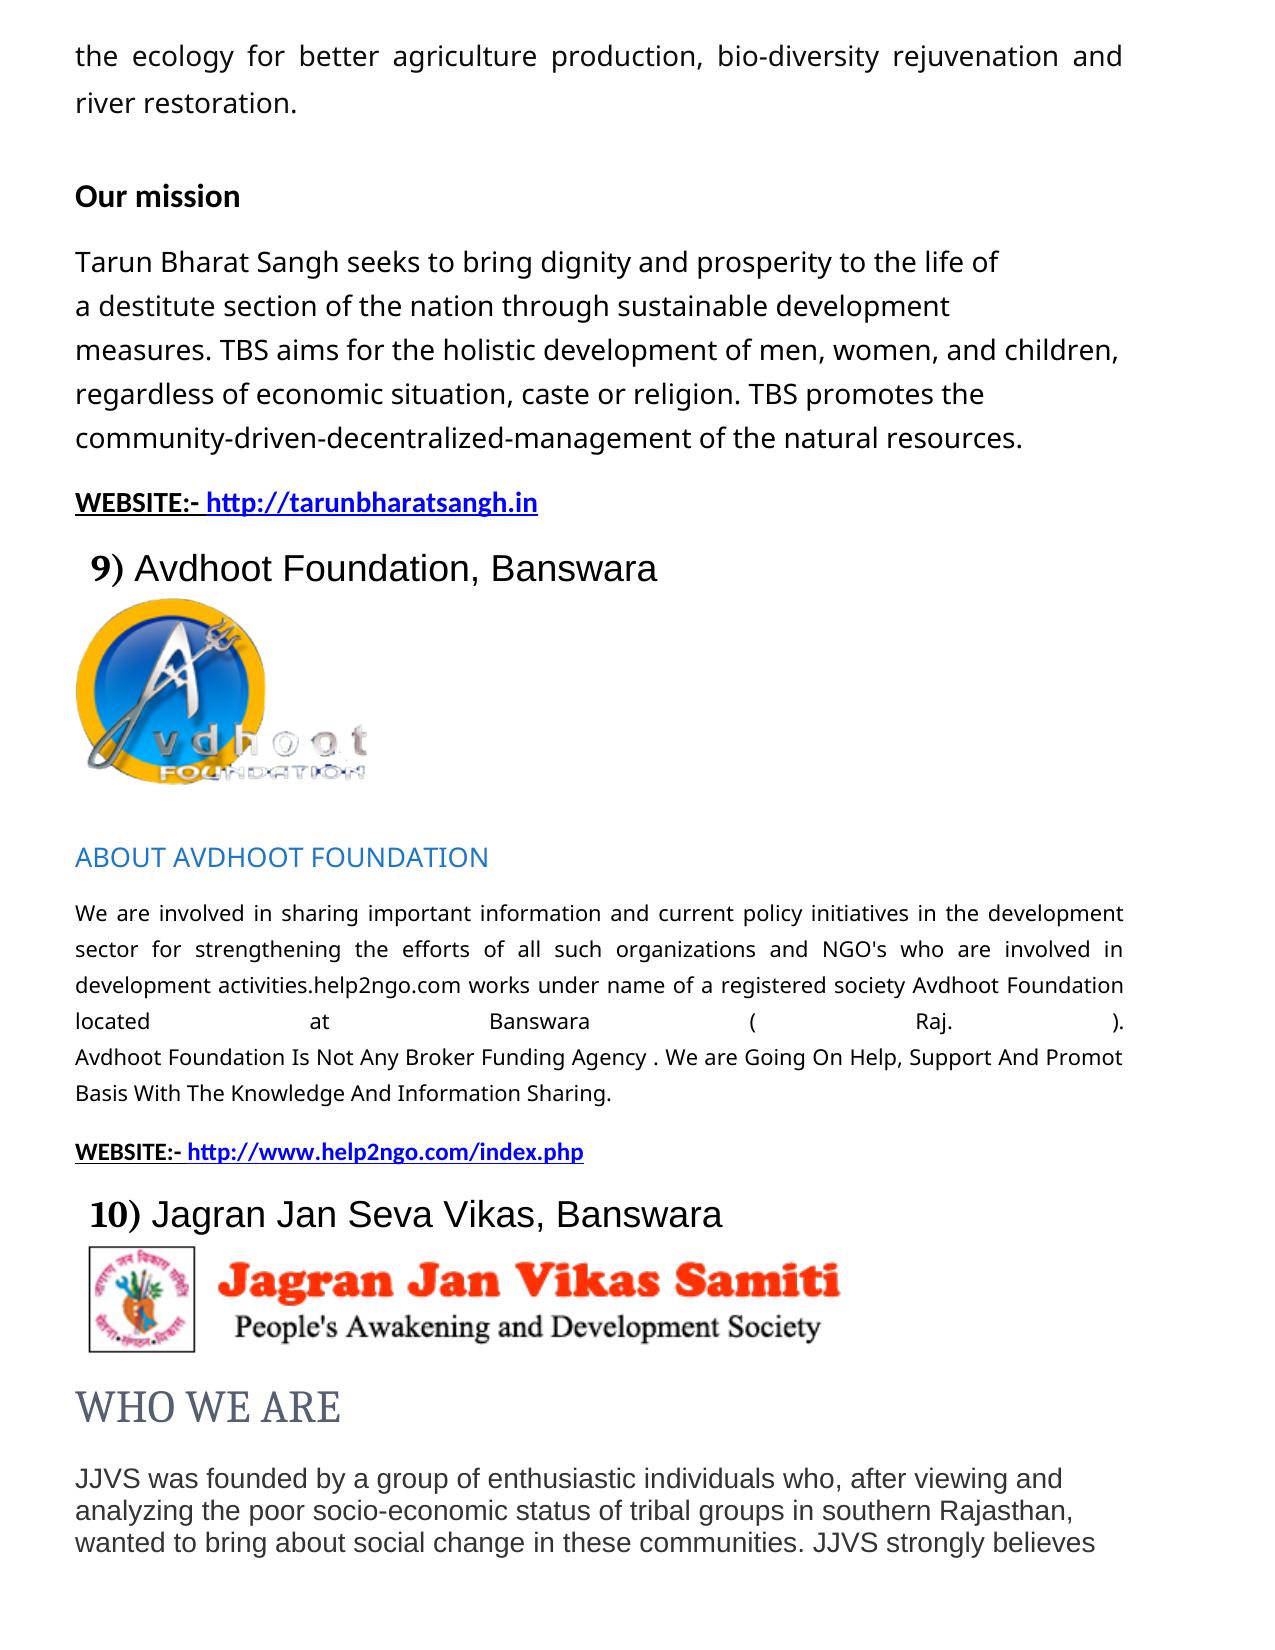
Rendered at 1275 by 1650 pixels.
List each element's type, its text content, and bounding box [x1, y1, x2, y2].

subtitle ABOUT AVDHOOT FOUNDATION [75, 838, 1125, 875]
text Our mission [75, 175, 1125, 216]
subtitle WHO WE ARE [75, 1381, 1125, 1434]
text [75, 28, 1125, 122]
picture [75, 1245, 855, 1356]
text WEBSITE:- http://tarunbharatsangh.in [75, 484, 1125, 519]
text Tarun Bharat Sangh seeks to bring dignity and prosperity to the life of a destitute section of the nation through sustainable development measures. TBS aims for the holistic development of men, women, and children, regardless of economic situation, caste or religion. TBS promotes the community-driven-decentralized-management of the natural resources. [75, 242, 1125, 457]
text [75, 1462, 1125, 1559]
subtitle 9) Avdhoot Foundation, Banswara [91, 545, 1109, 590]
subtitle 10) Jagran Jan Seva Vikas, Banswara [91, 1192, 1109, 1237]
text WEBSITE:- http://www.help2ngo.com/index.php [75, 1136, 1125, 1167]
text We are involved in sharing important information and current policy initiatives in the development sector for strengthening the efforts of all such organizations and NGO's who are involved in development activities.help2ngo.com works under name of a registered society Avdhoot Foundation located at Banswara ( Raj. ). Avdhoot Foundation Is Not Any Broker Funding Agency . We are Going On Help, Support And Promot Basis With The Knowledge And Information Sharing. [75, 892, 1125, 1107]
picture [75, 598, 371, 785]
